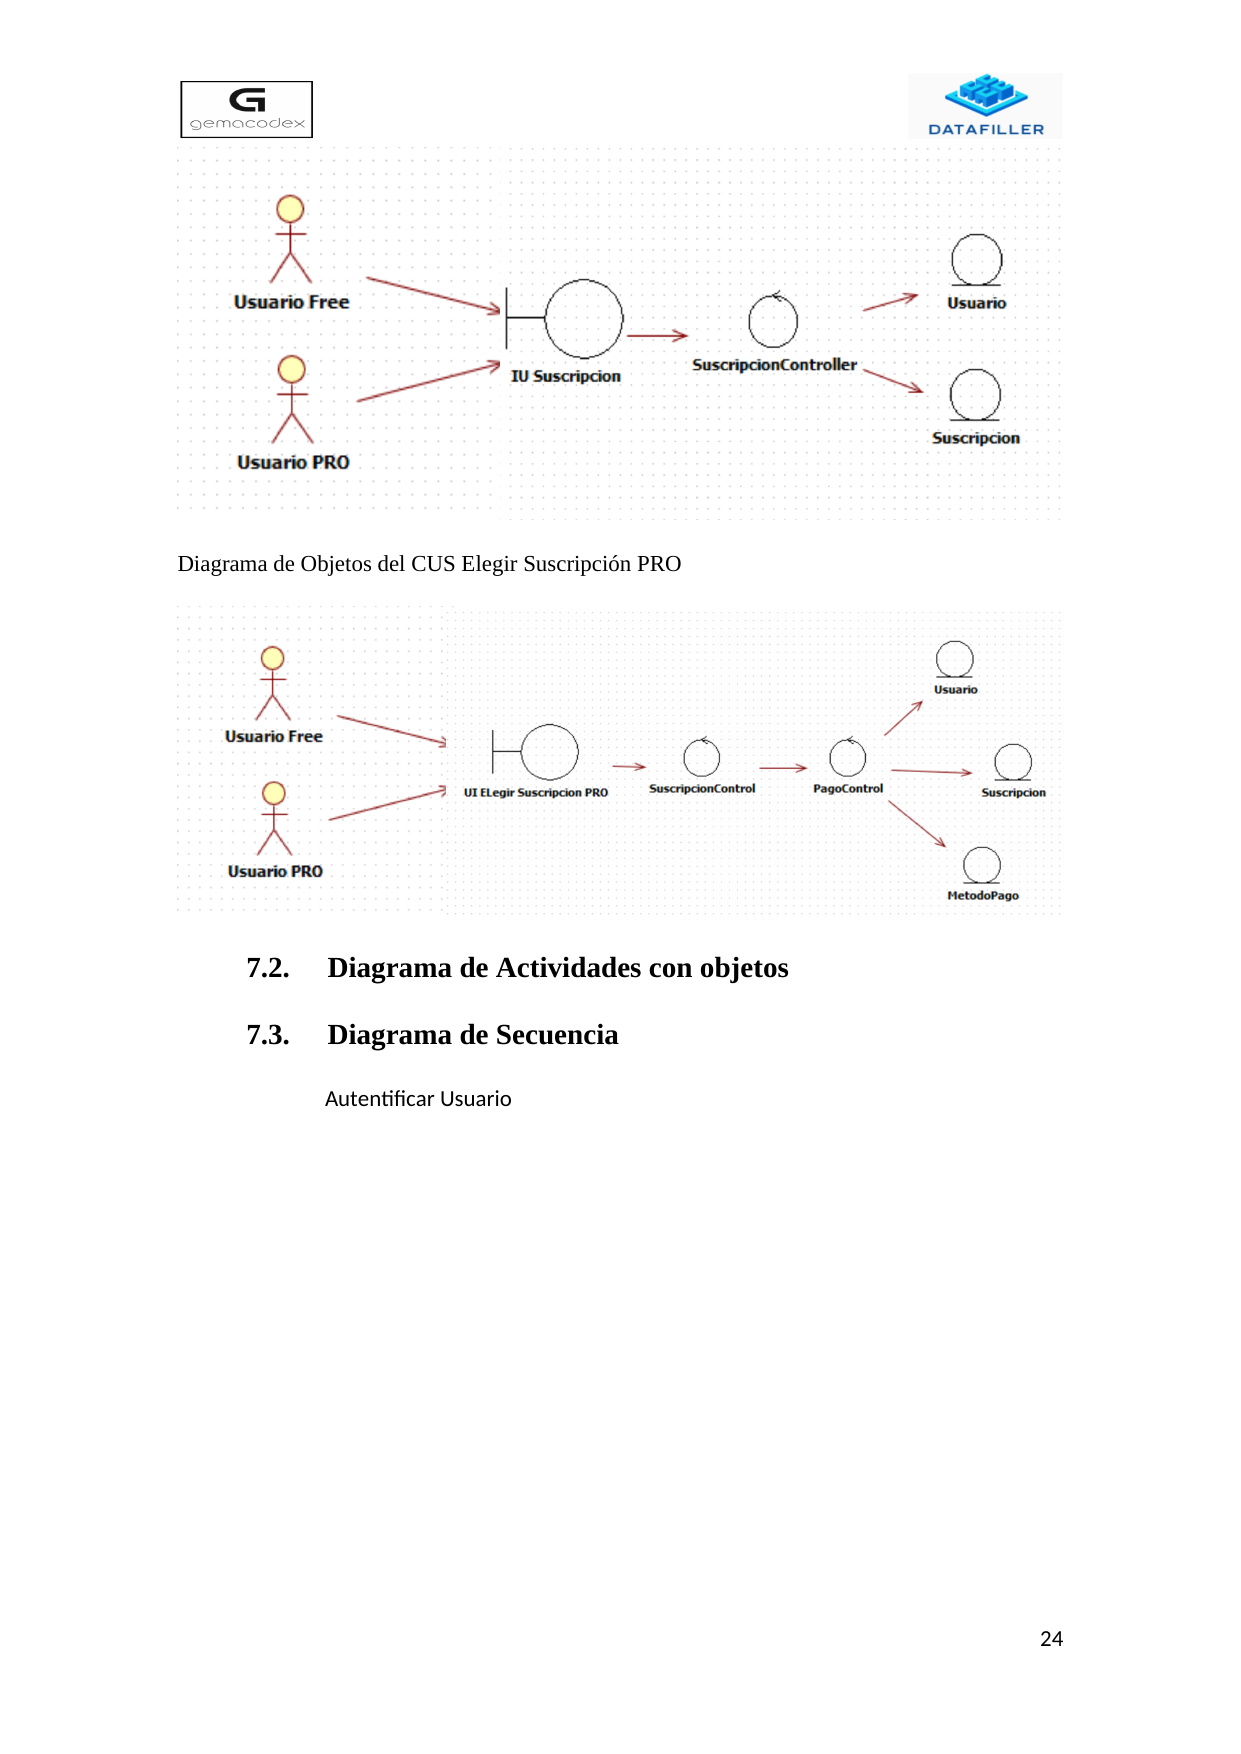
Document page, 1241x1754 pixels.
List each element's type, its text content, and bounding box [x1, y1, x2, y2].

picture [908, 73, 1063, 139]
picture [177, 606, 1063, 920]
subtitle Diagrama de Secuencia [290, 1017, 1063, 1051]
picture [177, 80, 314, 139]
text Diagrama de Objetos del CUS Elegir Suscripción PRO [177, 550, 1063, 577]
subtitle Diagrama de Actividades con objetos [290, 950, 1063, 984]
text Autentificar Usuario [325, 1084, 1063, 1112]
picture [177, 147, 1063, 520]
